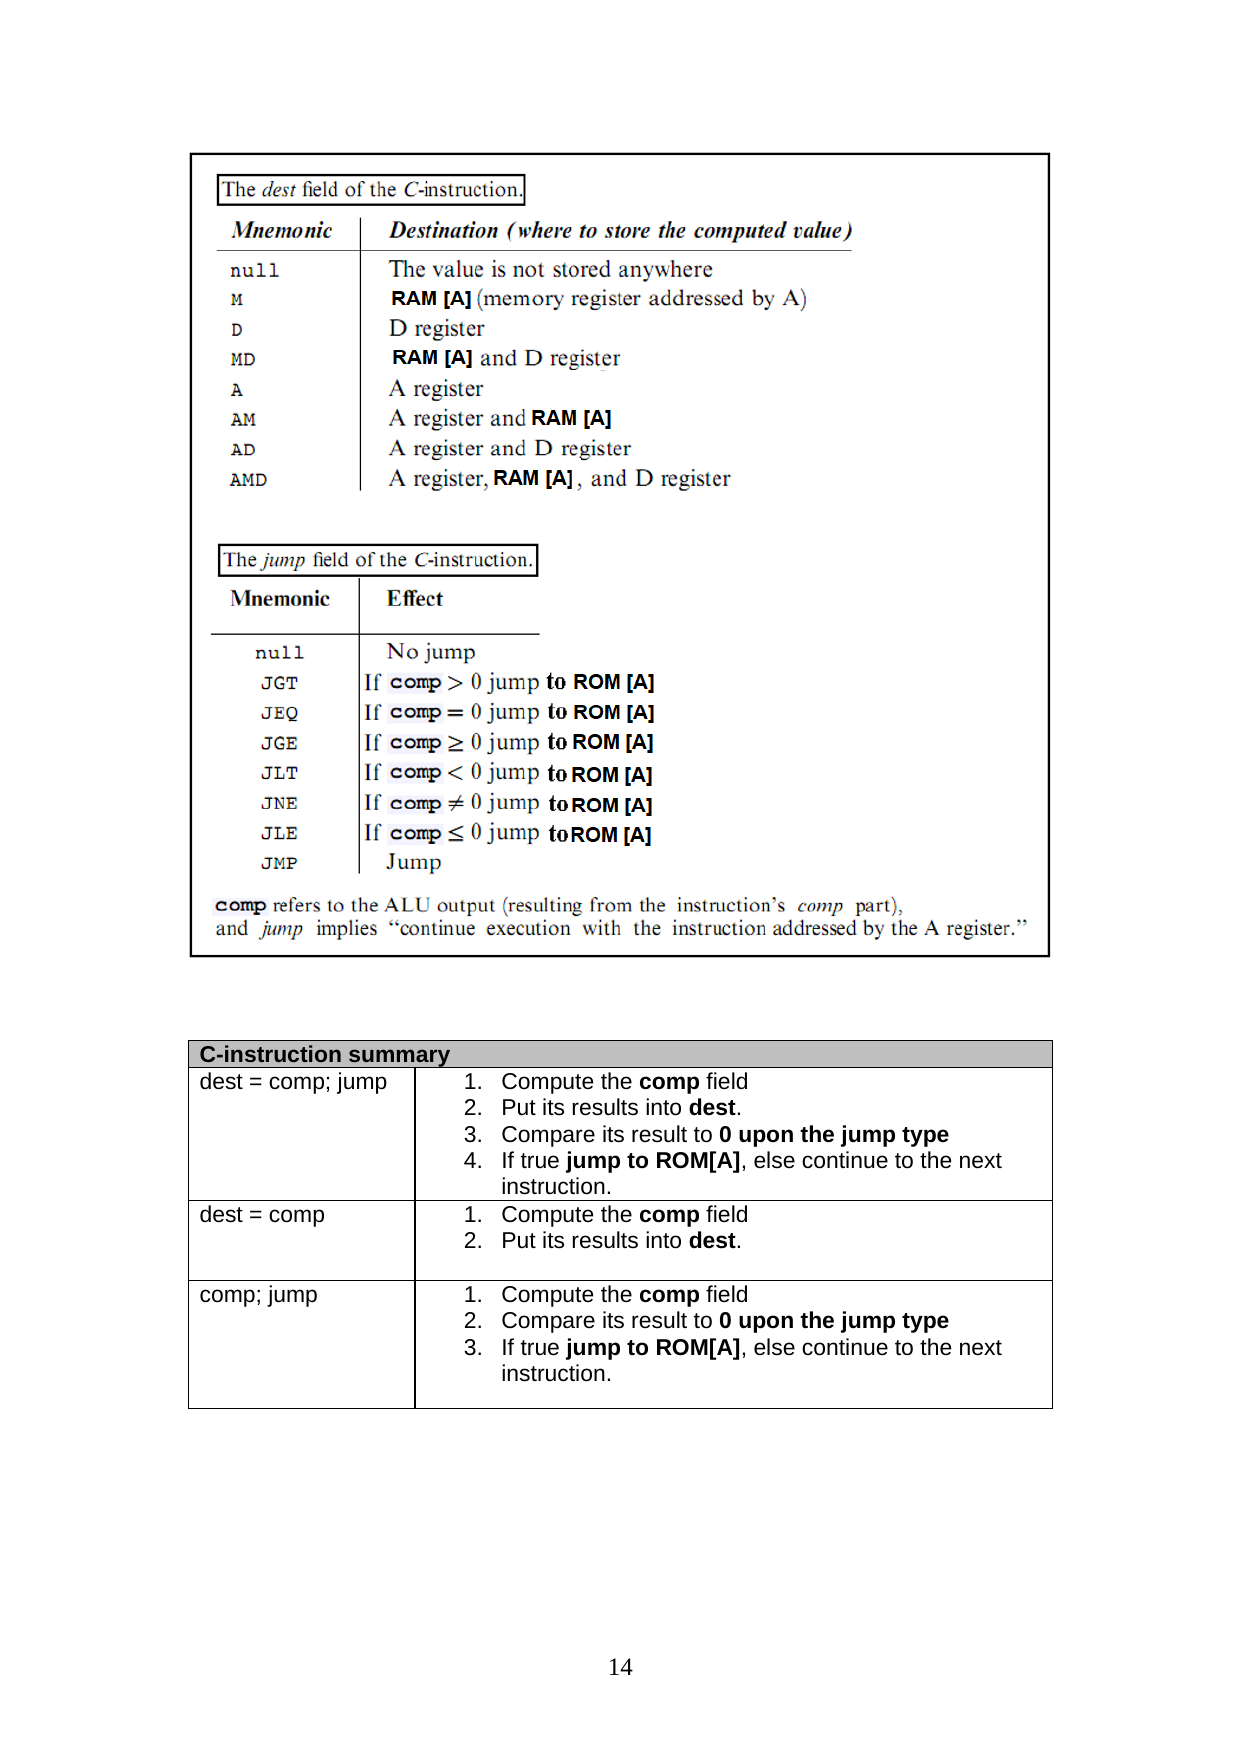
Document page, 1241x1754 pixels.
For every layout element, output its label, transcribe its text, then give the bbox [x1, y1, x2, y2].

picture [187, 150, 1053, 961]
table_cell comp; jump [189, 1281, 414, 1407]
table_cell dest = comp; jump [189, 1068, 414, 1200]
table_cell dest = comp [189, 1201, 414, 1280]
table_cell Compute the comp field Put its results into dest. Compare its result to 0 upon the jump type If true jump to ROM[A], else continue to the next instruction. [416, 1068, 1052, 1200]
table_cell Compute the comp field Put its results into dest. [416, 1201, 1052, 1280]
table_header C-instruction summary [189, 1041, 1052, 1067]
table_cell Compute the comp field Compare its result to 0 upon the jump type If true jump to ROM[A], else continue to the next instruction. [416, 1281, 1052, 1407]
